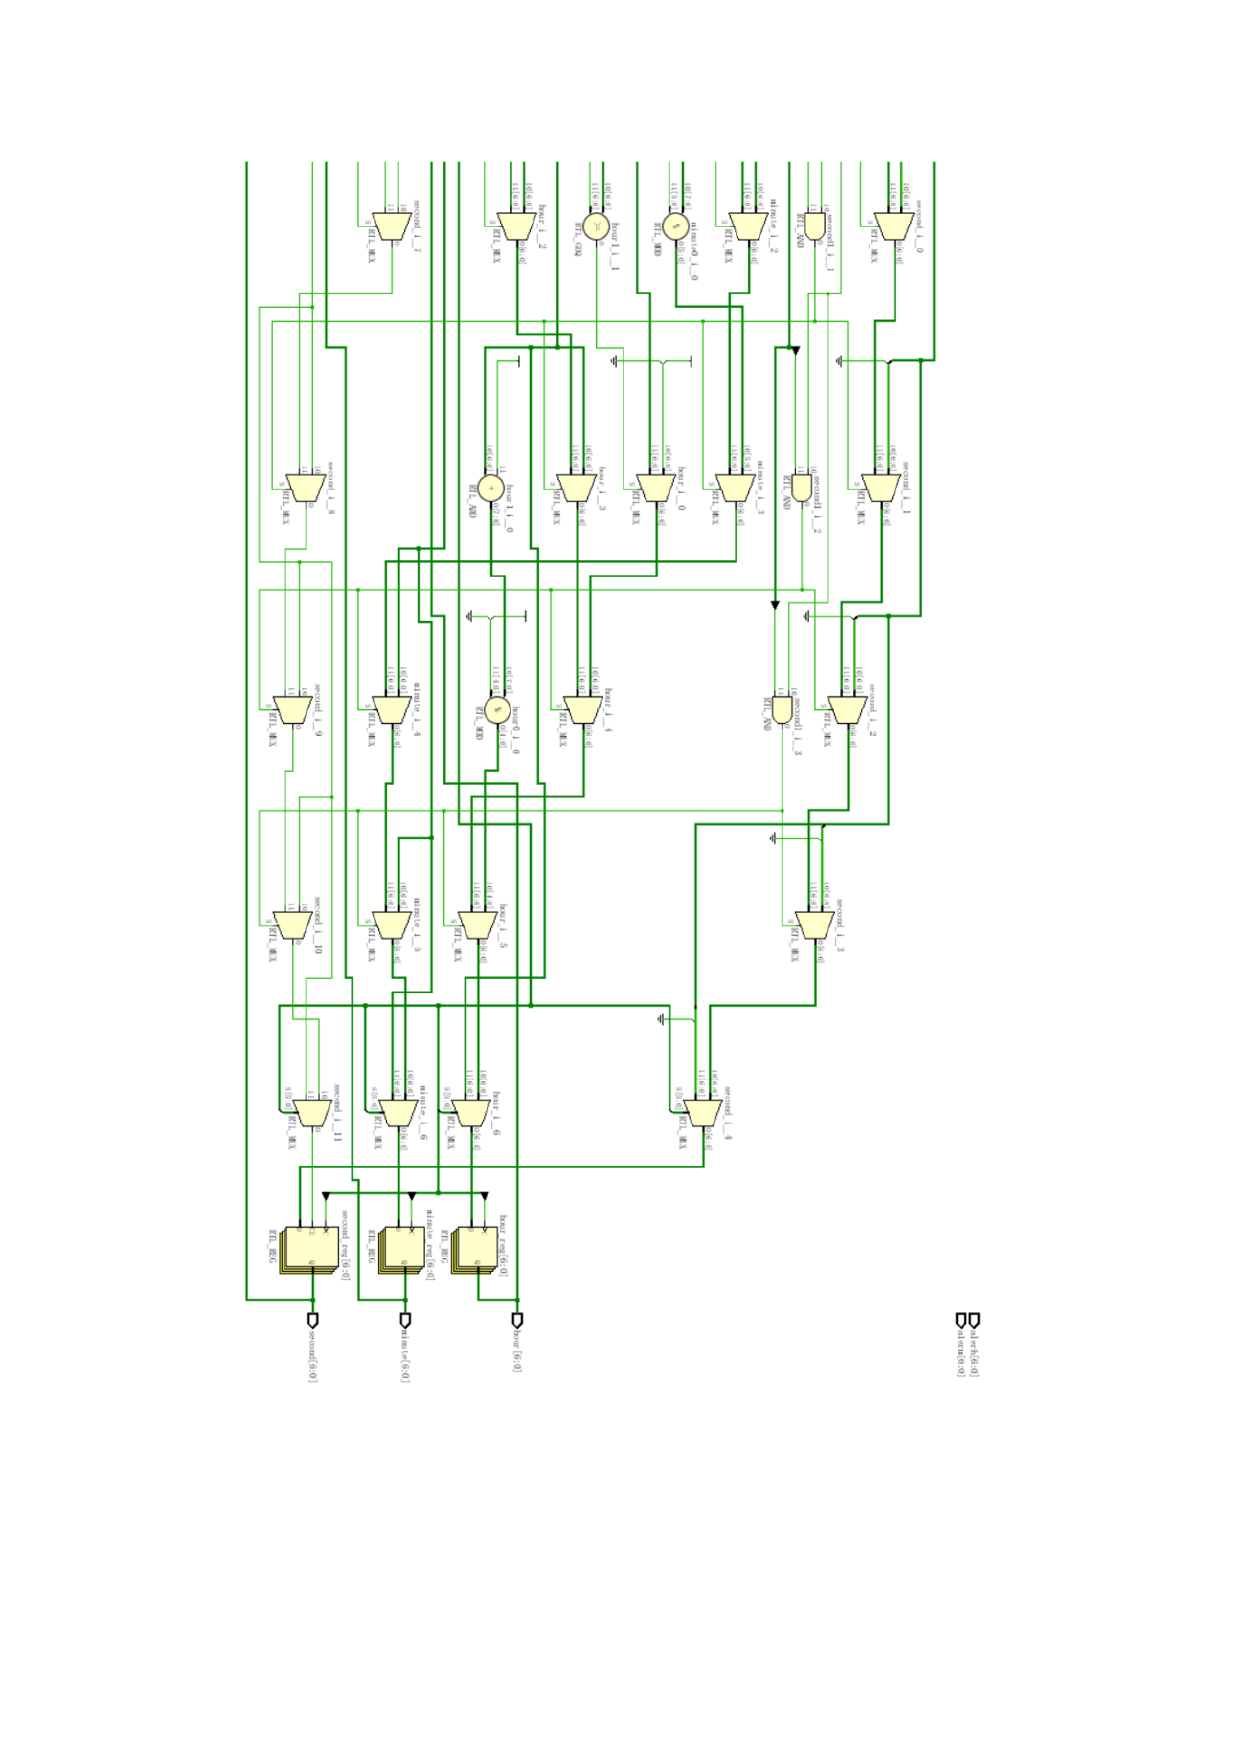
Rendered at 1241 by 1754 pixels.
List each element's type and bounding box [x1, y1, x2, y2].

picture [240, 163, 986, 1386]
